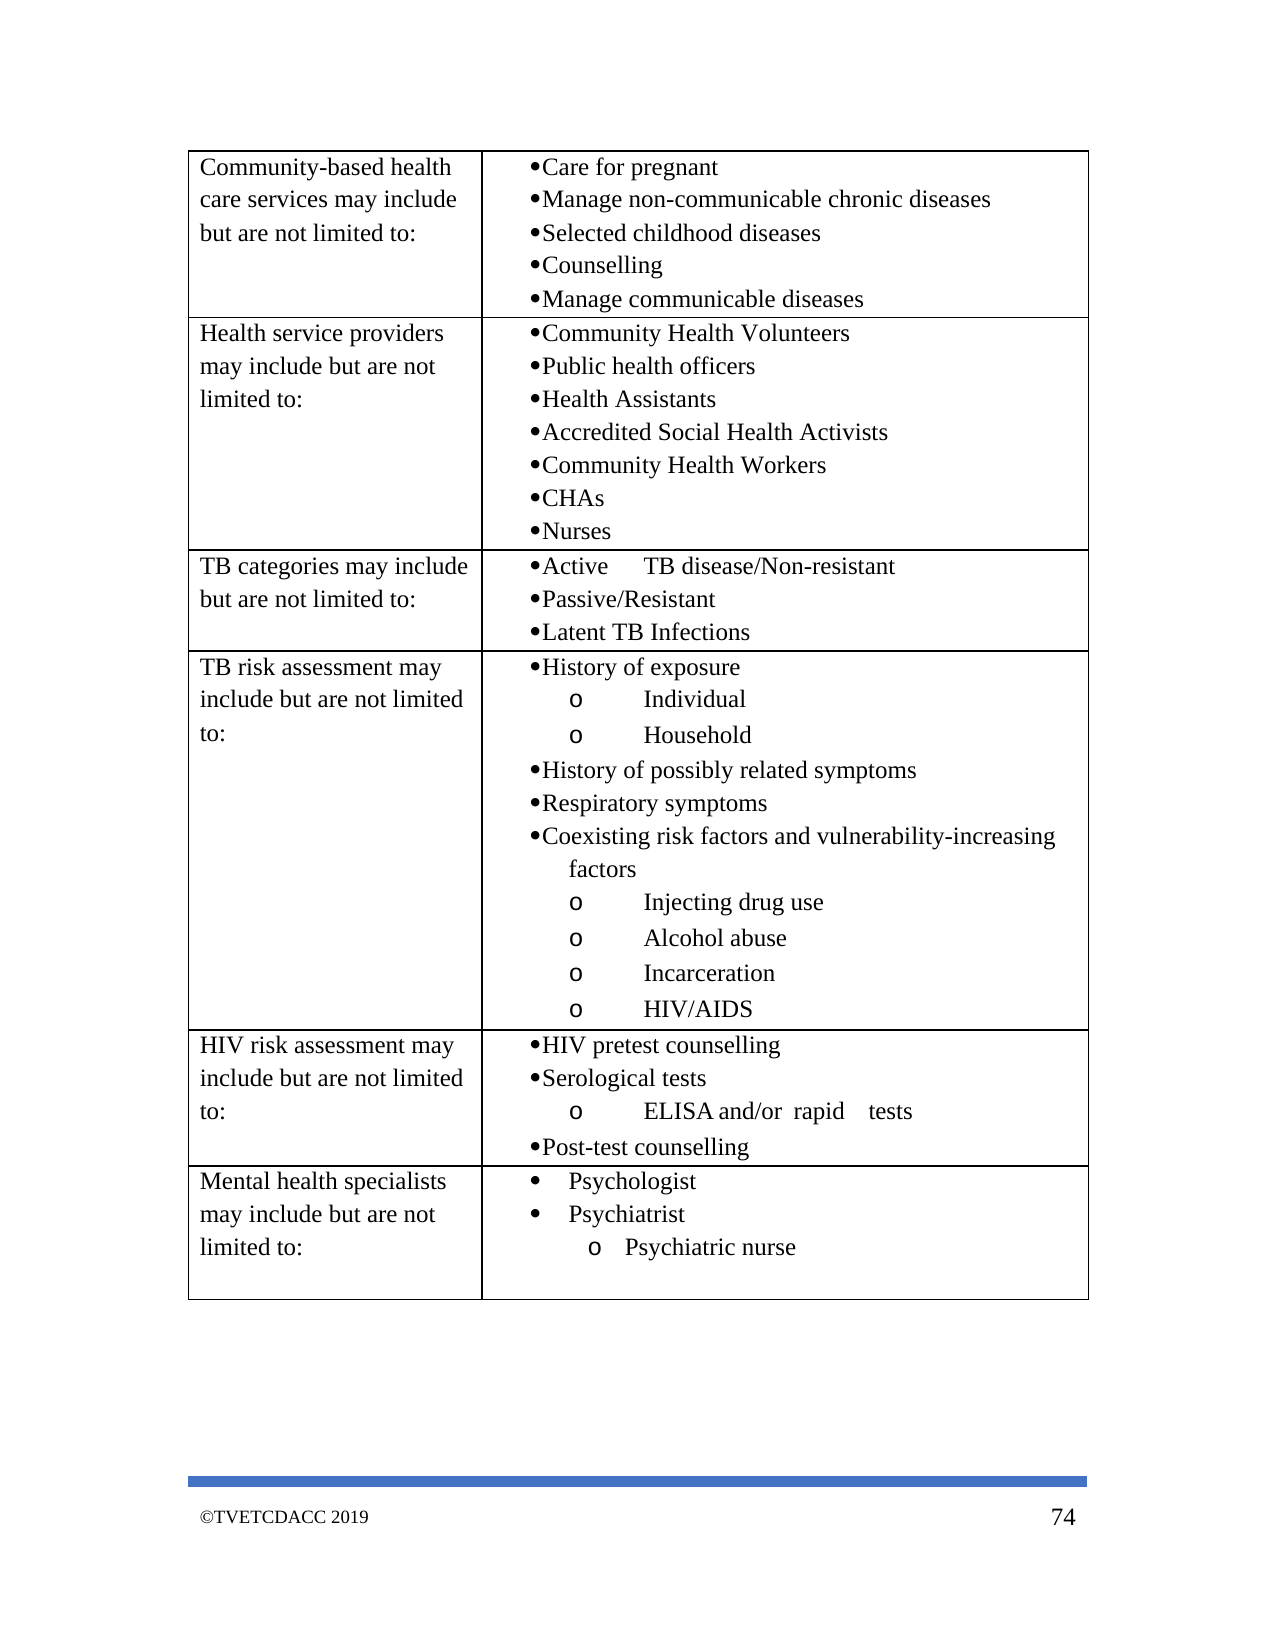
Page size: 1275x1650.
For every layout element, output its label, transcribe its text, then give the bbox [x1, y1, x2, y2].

table_cell Community Health Volunteers Public health officers Health Assistants Accredited Social Health Activists Community Health Workers CHAs Nurses [483, 318, 1088, 549]
table_cell Care for pregnant Manage non-communicable chronic diseases Selected childhood diseases Counselling Manage communicable diseases [483, 152, 1088, 317]
table_cell Active TB disease/Non-resistant Passive/Resistant Latent TB Infections [483, 551, 1088, 650]
table_cell Psychologist Psychiatrist Psychiatric nurse [483, 1167, 1088, 1298]
table_cell Community-based health care services may include but are not limited to: [189, 152, 481, 317]
table_cell History of exposure Individual Household History of possibly related symptoms Respiratory symptoms Coexisting risk factors and vulnerability-increasing factors Injecting drug use Alcohol abuse Incarceration HIV/AIDS [483, 652, 1088, 1029]
table_cell Mental health specialists may include but are not limited to: [189, 1167, 481, 1298]
table_cell HIV pretest counselling Serological tests ELISA and/or rapid tests Post-test counselling [483, 1031, 1088, 1165]
table_cell TB categories may include but are not limited to: [189, 551, 481, 650]
table_cell Health service providers may include but are not limited to: [189, 318, 481, 549]
table_cell TB risk assessment may include but are not limited to: [189, 652, 481, 1029]
table_cell HIV risk assessment may include but are not limited to: [189, 1031, 481, 1165]
